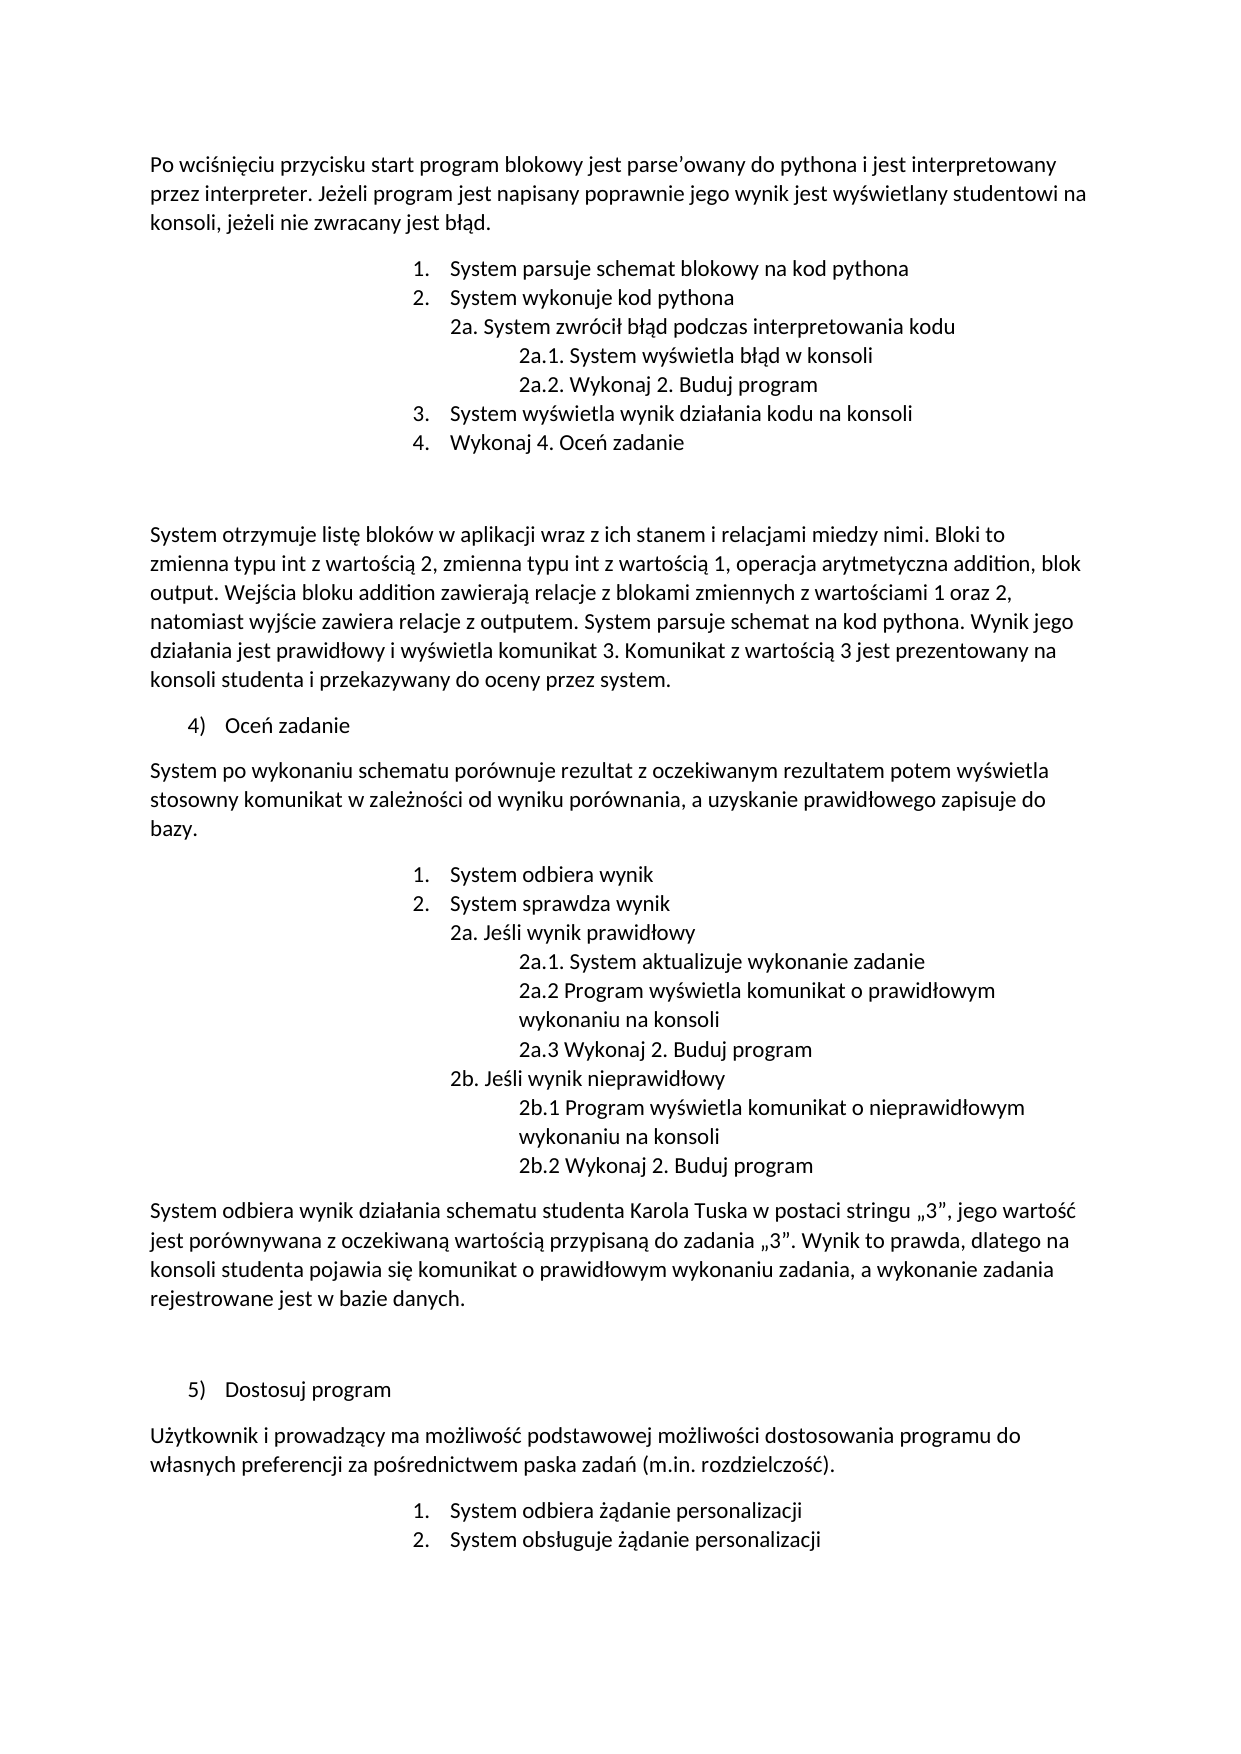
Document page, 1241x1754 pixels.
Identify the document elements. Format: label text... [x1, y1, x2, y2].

list 2a. Jeśli wynik prawidłowy [450, 918, 1090, 946]
list 2b. Jeśli wynik nieprawidłowy [450, 1064, 1090, 1092]
list Dostosuj program [187, 1375, 1090, 1403]
list Oceń zadanie [187, 711, 1090, 739]
list System wykonuje kod pythona [412, 283, 1090, 311]
list 2b.2 Wykonaj 2. Buduj program [450, 1151, 1090, 1179]
list 2a. System zwrócił błąd podczas interpretowania kodu [450, 312, 1090, 340]
list Wykonaj 4. Oceń zadanie [412, 428, 1090, 456]
text Po wciśnięciu przycisku start program blokowy jest parse’owany do pythona i jest interpretowany przez interpreter. Jeżeli program jest napisany poprawnie jego wynik jest wyświetlany studentowi na konsoli, jeżeli nie zwracany jest błąd. [150, 150, 1090, 236]
text System odbiera wynik działania schematu studenta Karola Tuska w postaci stringu „3”, jego wartość jest porównywana z oczekiwaną wartością przypisaną do zadania „3”. Wynik to prawda, dlatego na konsoli studenta pojawia się komunikat o prawidłowym wykonaniu zadania, a wykonanie zadania rejestrowane jest w bazie danych. [150, 1197, 1090, 1312]
list System sprawdza wynik [412, 889, 1090, 917]
list System odbiera żądanie personalizacji [412, 1496, 1090, 1524]
list System parsuje schemat blokowy na kod pythona [412, 254, 1090, 282]
list System odbiera wynik [412, 860, 1090, 888]
list 2a.1. System wyświetla błąd w konsoli [450, 341, 1090, 369]
list 2b.1 Program wyświetla komunikat o nieprawidłowym wykonaniu na konsoli [519, 1093, 1090, 1150]
list 2a.1. System aktualizuje wykonanie zadanie [450, 947, 1090, 976]
list 2a.3 Wykonaj 2. Buduj program [450, 1035, 1090, 1063]
text System otrzymuje listę bloków w aplikacji wraz z ich stanem i relacjami miedzy nimi. Bloki to zmienna typu int z wartością 2, zmienna typu int z wartością 1, operacja arytmetyczna addition, blok output. Wejścia bloku addition zawierają relacje z blokami zmiennych z wartościami 1 oraz 2, natomiast wyjście zawiera relacje z outputem. System parsuje schemat na kod pythona. Wynik jego działania jest prawidłowy i wyświetla komunikat 3. Komunikat z wartością 3 jest prezentowany na konsoli studenta i przekazywany do oceny przez system. [150, 520, 1090, 693]
text System po wykonaniu schematu porównuje rezultat z oczekiwanym rezultatem potem wyświetla stosowny komunikat w zależności od wyniku porównania, a uzyskanie prawidłowego zapisuje do bazy. [150, 756, 1090, 843]
list 2a.2 Program wyświetla komunikat o prawidłowym wykonaniu na konsoli [519, 977, 1090, 1034]
list 2a.2. Wykonaj 2. Buduj program [450, 370, 1090, 398]
list System obsługuje żądanie personalizacji [412, 1525, 1090, 1553]
list System wyświetla wynik działania kodu na konsoli [412, 399, 1090, 427]
text Użytkownik i prowadzący ma możliwość podstawowej możliwości dostosowania programu do własnych preferencji za pośrednictwem paska zadań (m.in. rozdzielczość). [150, 1421, 1090, 1478]
